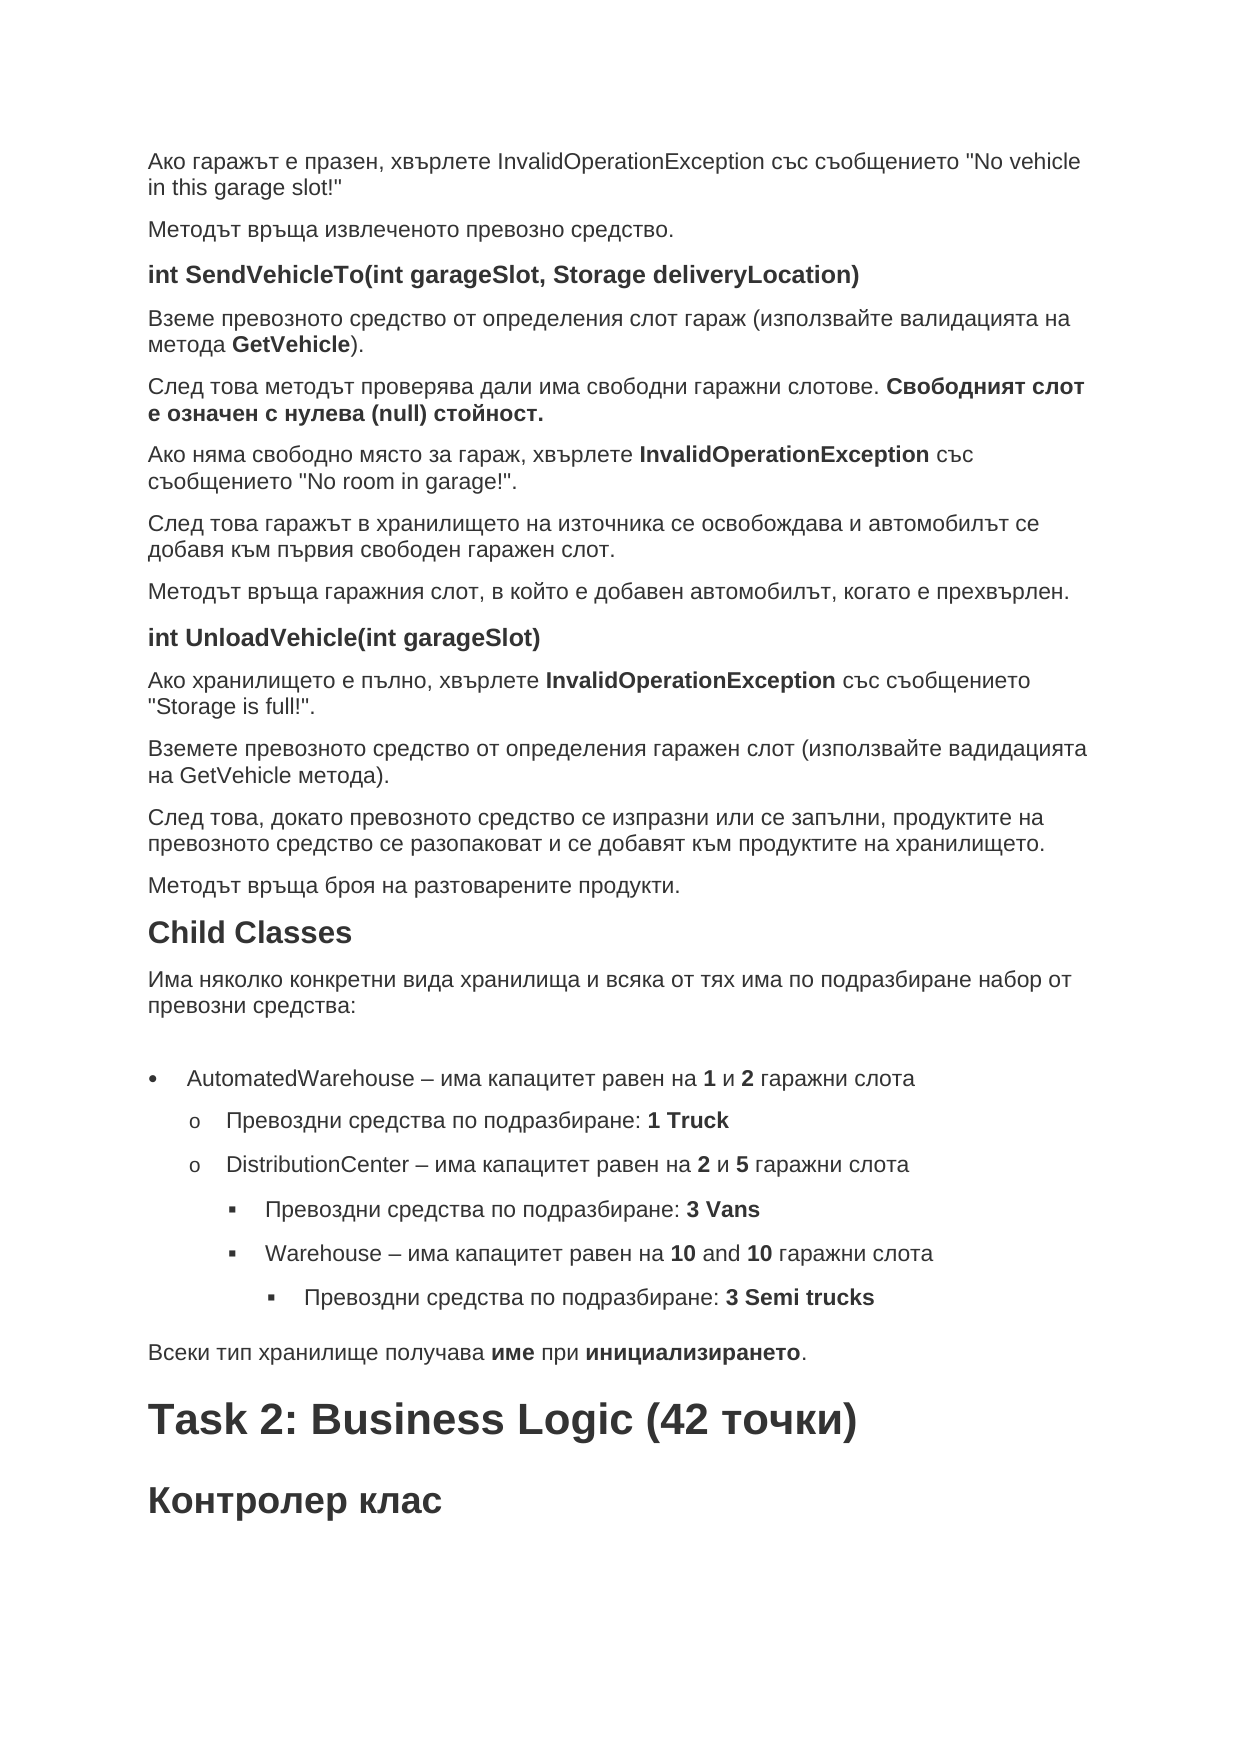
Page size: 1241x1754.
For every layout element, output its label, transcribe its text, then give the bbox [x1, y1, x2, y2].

list DistributionCenter – има капацитет равен на 2 и 5 гаражни слота [188, 1135, 1093, 1179]
list AutomatedWarehouse – има капацитет равен на 1 и 2 гаражни слота [149, 1047, 1093, 1091]
text int UnloadVehicle(int garageSlot) [148, 620, 1093, 651]
text Вземе превозното средство от определения слот гараж (използвайте валидацията на метода GetVehicle). [148, 305, 1093, 357]
text Методът връща гаражния слот, в който е добавен автомобилът, когато е прехвърлен. [148, 578, 1093, 604]
text Всеки тип хранилище получава име при инициализирането. [148, 1339, 1093, 1365]
text Вземете превозното средство от определения гаражен слот (използвайте вадидацията на GetVehicle метода). [148, 735, 1093, 788]
text Методът връща извлеченото превозно средство. [148, 216, 1093, 242]
list Превоздни средства по подразбиране: 1 Truck [188, 1091, 1093, 1135]
text Ако хранилището е пълно, хвърлете InvalidOperationException със съобщението "Storage is full!". [148, 667, 1093, 720]
list Превоздни средства по подразбиране: 3 Semi trucks [266, 1266, 1093, 1310]
text Методът връща броя на разтоварените продукти. [148, 872, 1093, 898]
text След това гаражът в хранилището на източника се освобождава и автомобилът се добавя към първия свободен гаражен слот. [148, 510, 1093, 562]
text Task 2: Business Logic (42 точки) [148, 1381, 1093, 1443]
text int SendVehicleTo(int garageSlot, Storage deliveryLocation) [148, 258, 1093, 289]
text Има няколко конкретни вида хранилища и всяка от тях има по подразбиране набор от превозни средства: [148, 966, 1093, 1018]
list Превоздни средства по подразбиране: 3 Vans [227, 1179, 1093, 1222]
list Warehouse – има капацитет равен на 10 and 10 гаражни слота [227, 1222, 1093, 1266]
text Ако няма свободно място за гараж, хвърлете InvalidOperationException със съобщението "No room in garage!". [148, 441, 1093, 494]
text След това, докато превозното средство се изпразни или се запълни, продуктите на превозното средство се разопаковат и се добавят към продуктите на хранилището. [148, 804, 1093, 856]
text След това методът проверява дали има свободни гаражни слотове. Свободният слот е означен с нулева (null) стойност. [148, 373, 1093, 426]
text Контролер клас [148, 1459, 1093, 1522]
text Ако гаражът е празен, хвърлете InvalidOperationException със съобщението "No vehicle in this garage slot!" [148, 148, 1093, 200]
text Child Classes [148, 914, 1093, 950]
